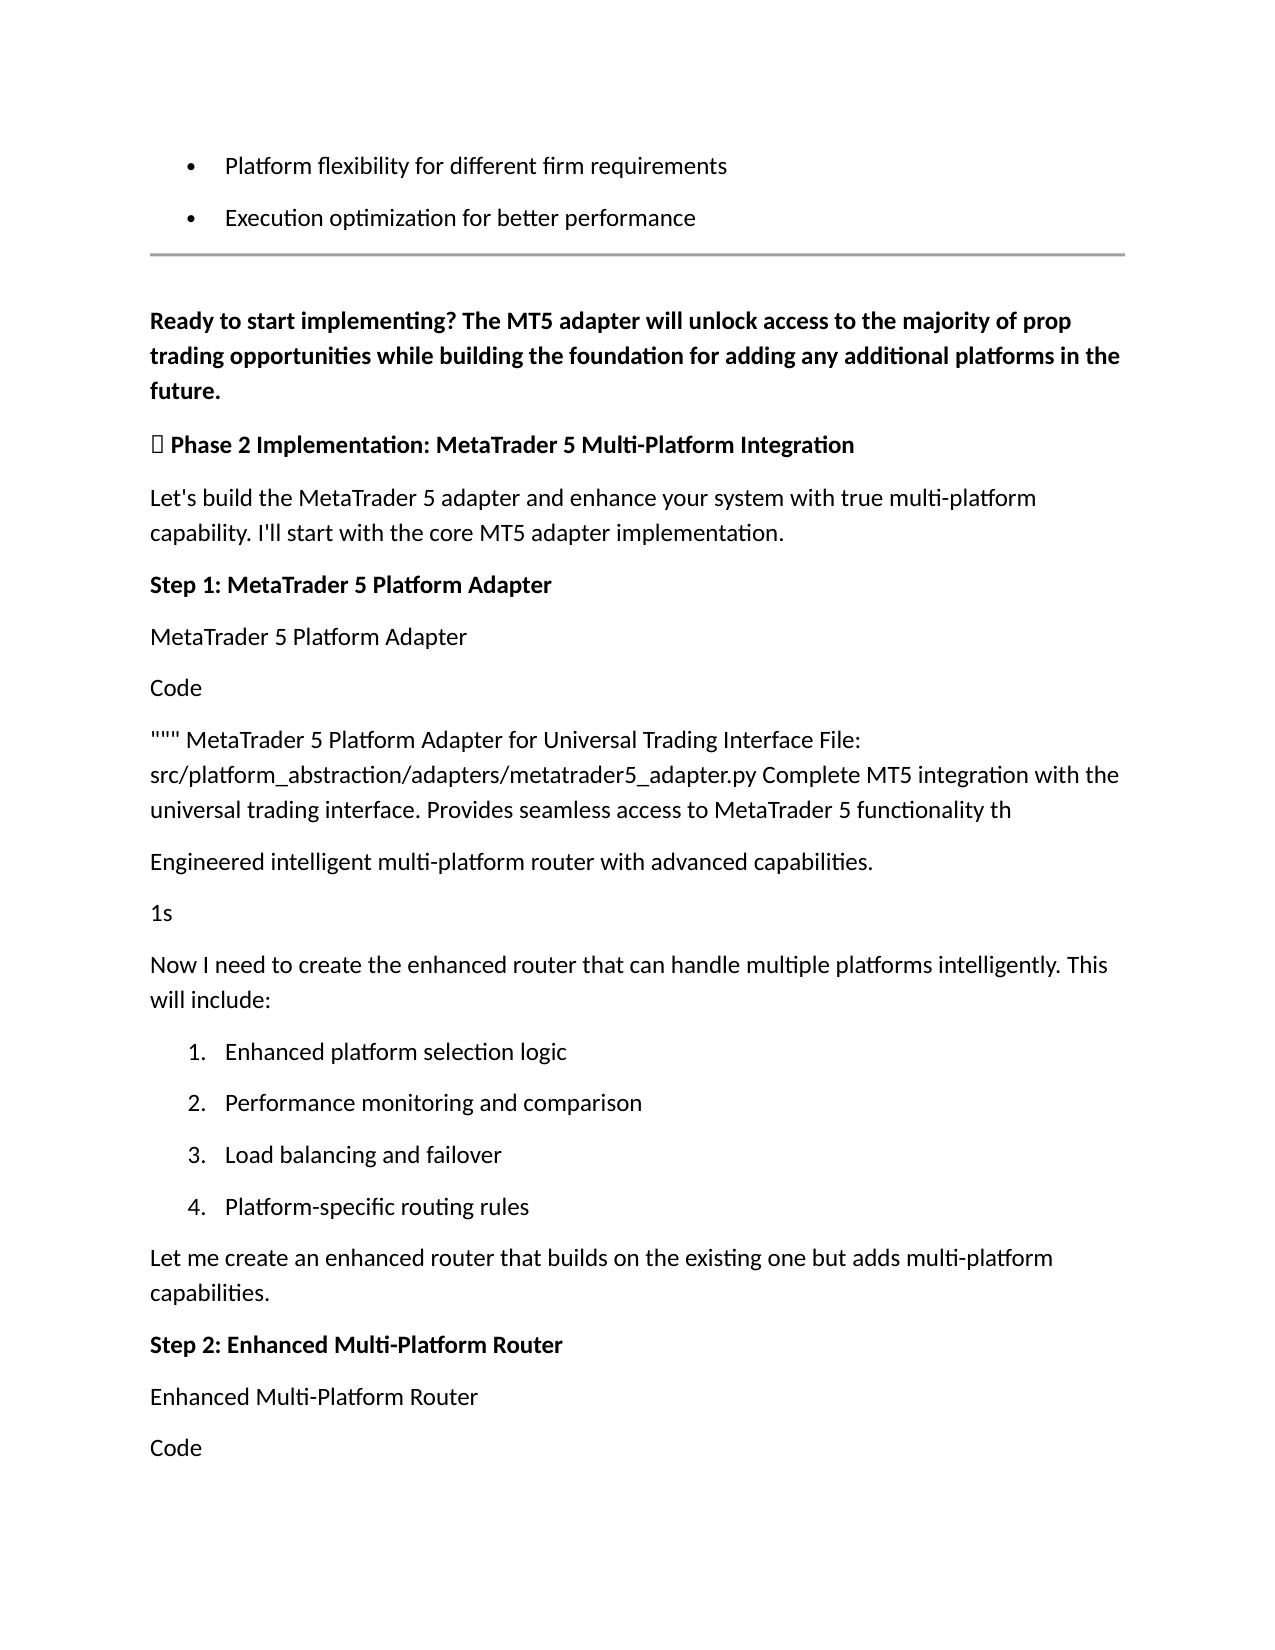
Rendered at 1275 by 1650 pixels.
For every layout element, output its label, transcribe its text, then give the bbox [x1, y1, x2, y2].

text Step 2: Enhanced Multi-Platform Router [150, 1329, 1125, 1360]
text Ready to start implementing? The MT5 adapter will unlock access to the majority of prop trading opportunities while building the foundation for adding any additional platforms in the future. [150, 305, 1125, 406]
text Now I need to create the enhanced router that can handle multiple platforms intelligently. This will include: [150, 949, 1125, 1015]
text 1s [150, 897, 1125, 928]
text """ MetaTrader 5 Platform Adapter for Universal Trading Interface File: src/platform_abstraction/adapters/metatrader5_adapter.py Complete MT5 integration with the universal trading interface. Provides seamless access to MetaTrader 5 functionality th [150, 724, 1125, 825]
text Let's build the MetaTrader 5 adapter and enhance your system with true multi-platform capability. I'll start with the core MT5 adapter implementation. [150, 482, 1125, 548]
text Enhanced Multi-Platform Router [150, 1381, 1125, 1411]
text MetaTrader 5 Platform Adapter [150, 621, 1125, 651]
text Let me create an enhanced router that builds on the existing one but adds multi-platform capabilities. [150, 1242, 1125, 1308]
list Performance monitoring and comparison [187, 1087, 1125, 1118]
list Platform flexibility for different firm requirements [187, 150, 1125, 181]
text Code [150, 1432, 1125, 1463]
text 🚀 Phase 2 Implementation: MetaTrader 5 Multi-Platform Integration [150, 427, 1125, 461]
text Code [150, 672, 1125, 703]
list Enhanced platform selection logic [187, 1036, 1125, 1066]
text Step 1: MetaTrader 5 Platform Adapter [150, 569, 1125, 600]
list Load balancing and failover [187, 1139, 1125, 1170]
list Execution optimization for better performance [187, 202, 1125, 232]
text Engineered intelligent multi-platform router with advanced capabilities. [150, 846, 1125, 876]
list Platform-specific routing rules [187, 1191, 1125, 1221]
